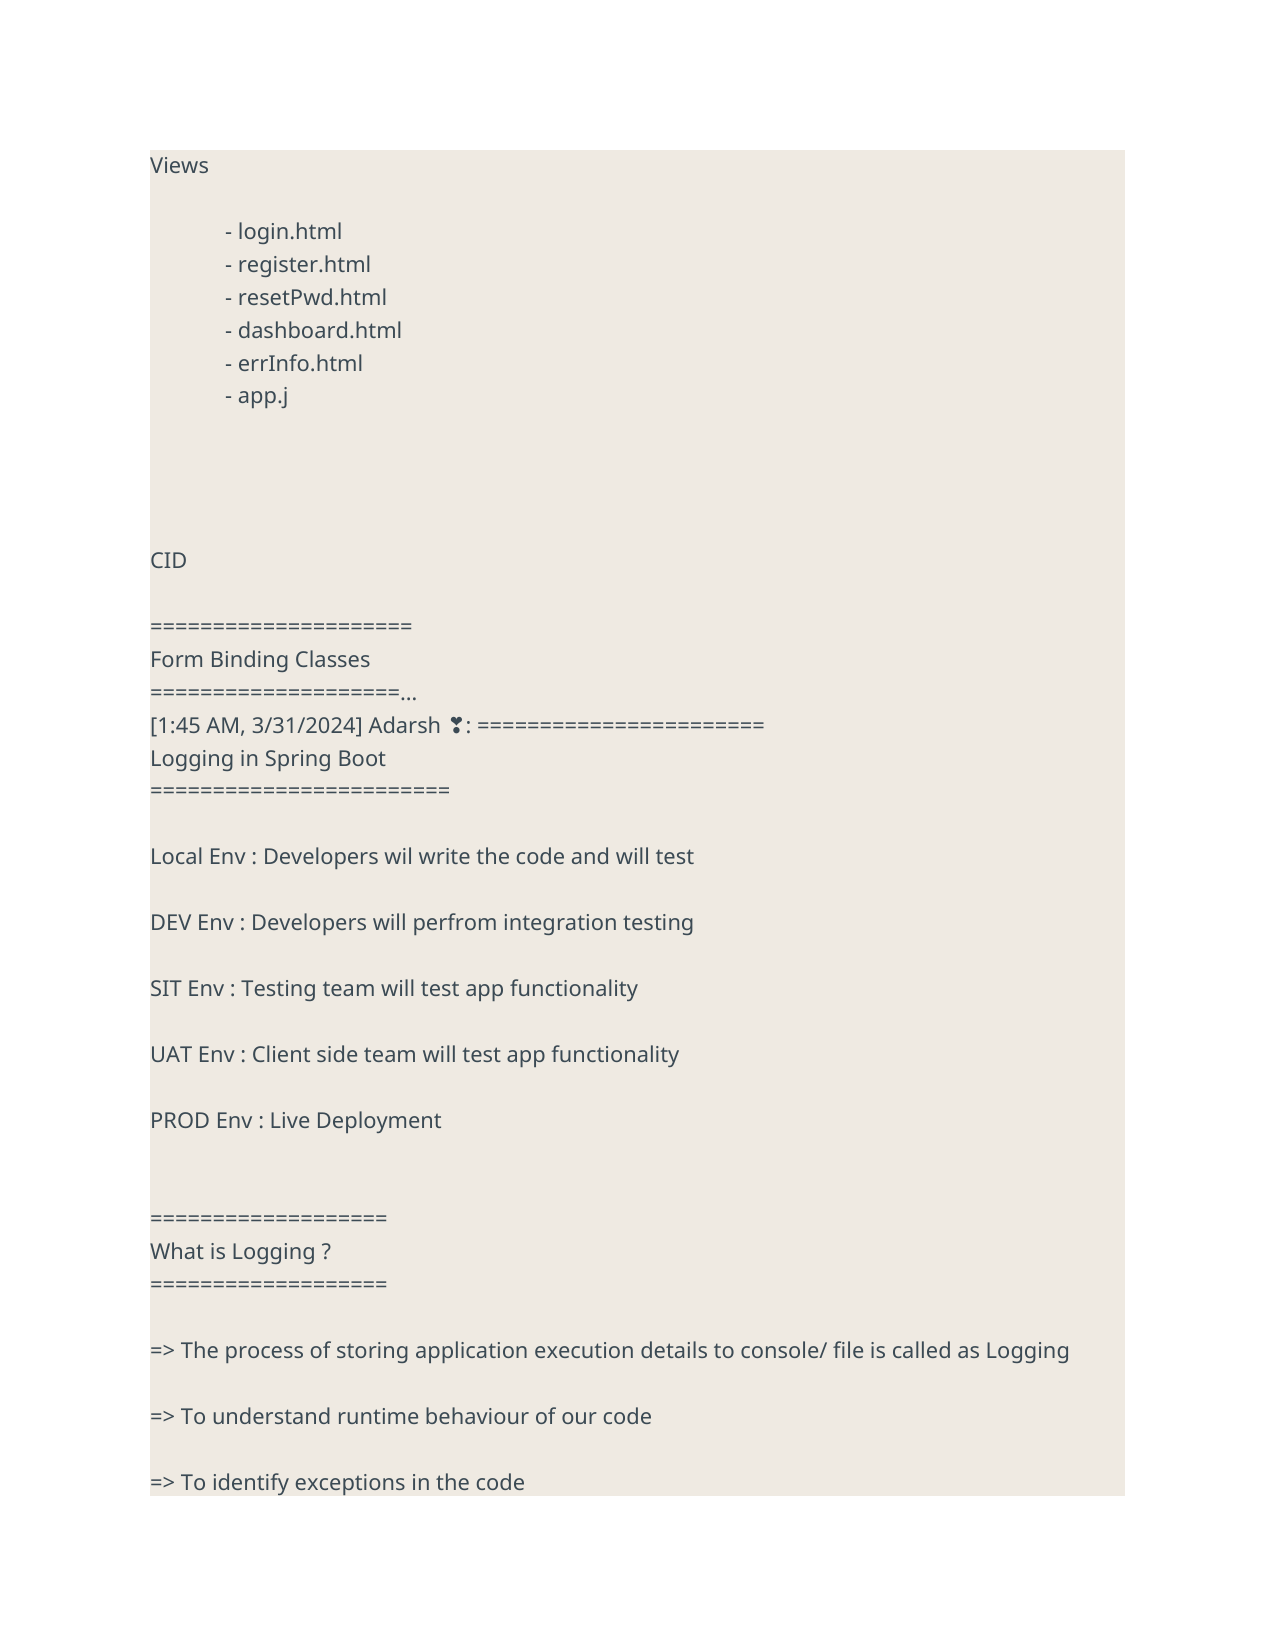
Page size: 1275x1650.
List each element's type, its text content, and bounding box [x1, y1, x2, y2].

text What is Logging ? [150, 1236, 1125, 1266]
text Logging in Spring Boot [150, 742, 1125, 772]
text Form Binding Classes [150, 644, 1125, 673]
text SIT Env : Testing team will test app functionality [150, 973, 1125, 1003]
text => The process of storing application execution details to console/ file is called as Logging [150, 1335, 1125, 1365]
text - app.j [150, 380, 1125, 410]
text CID [150, 545, 1125, 575]
text Local Env : Developers wil write the code and will test [150, 841, 1125, 871]
text - errInfo.html [150, 347, 1125, 377]
text DEV Env : Developers will perfrom integration testing [150, 907, 1125, 937]
text ======================== [150, 775, 1125, 805]
text Views [150, 150, 1125, 180]
text - resetPwd.html [150, 282, 1125, 311]
text PROD Env : Live Deployment [150, 1104, 1125, 1134]
text ===================== [150, 611, 1125, 641]
text =================== [150, 1203, 1125, 1233]
text - dashboard.html [150, 314, 1125, 344]
text => To understand runtime behaviour of our code [150, 1401, 1125, 1431]
text UAT Env : Client side team will test app functionality [150, 1039, 1125, 1068]
text =================== [150, 1269, 1125, 1299]
text - login.html [150, 216, 1125, 246]
text - register.html [150, 249, 1125, 278]
text ====================… [150, 677, 1125, 706]
text => To identify exceptions in the code [150, 1467, 1125, 1496]
text [1:45 AM, 3/31/2024] Adarsh ❣️: ======================= [150, 709, 1125, 739]
